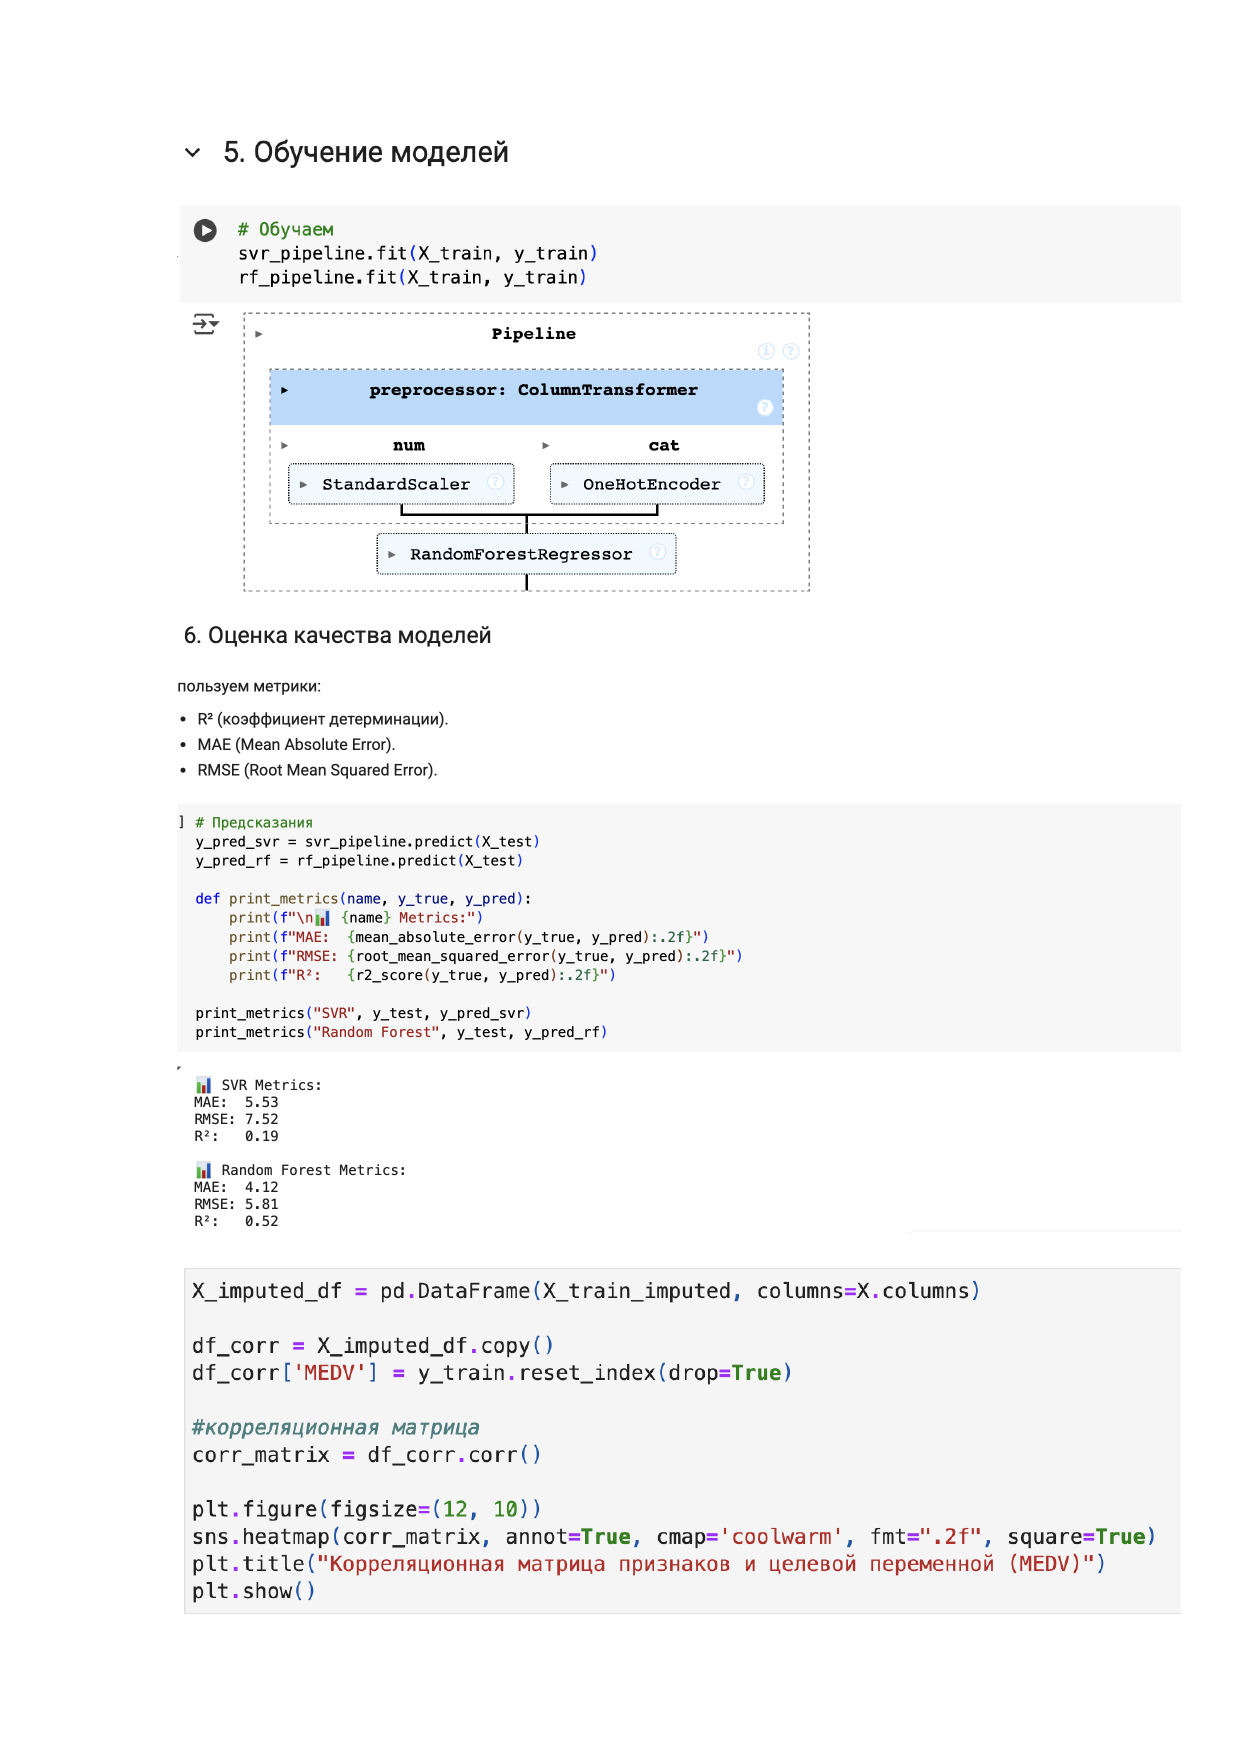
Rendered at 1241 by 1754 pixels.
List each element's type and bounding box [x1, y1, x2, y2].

picture [177, 1260, 1182, 1626]
picture [177, 622, 1182, 1235]
picture [177, 118, 1182, 597]
